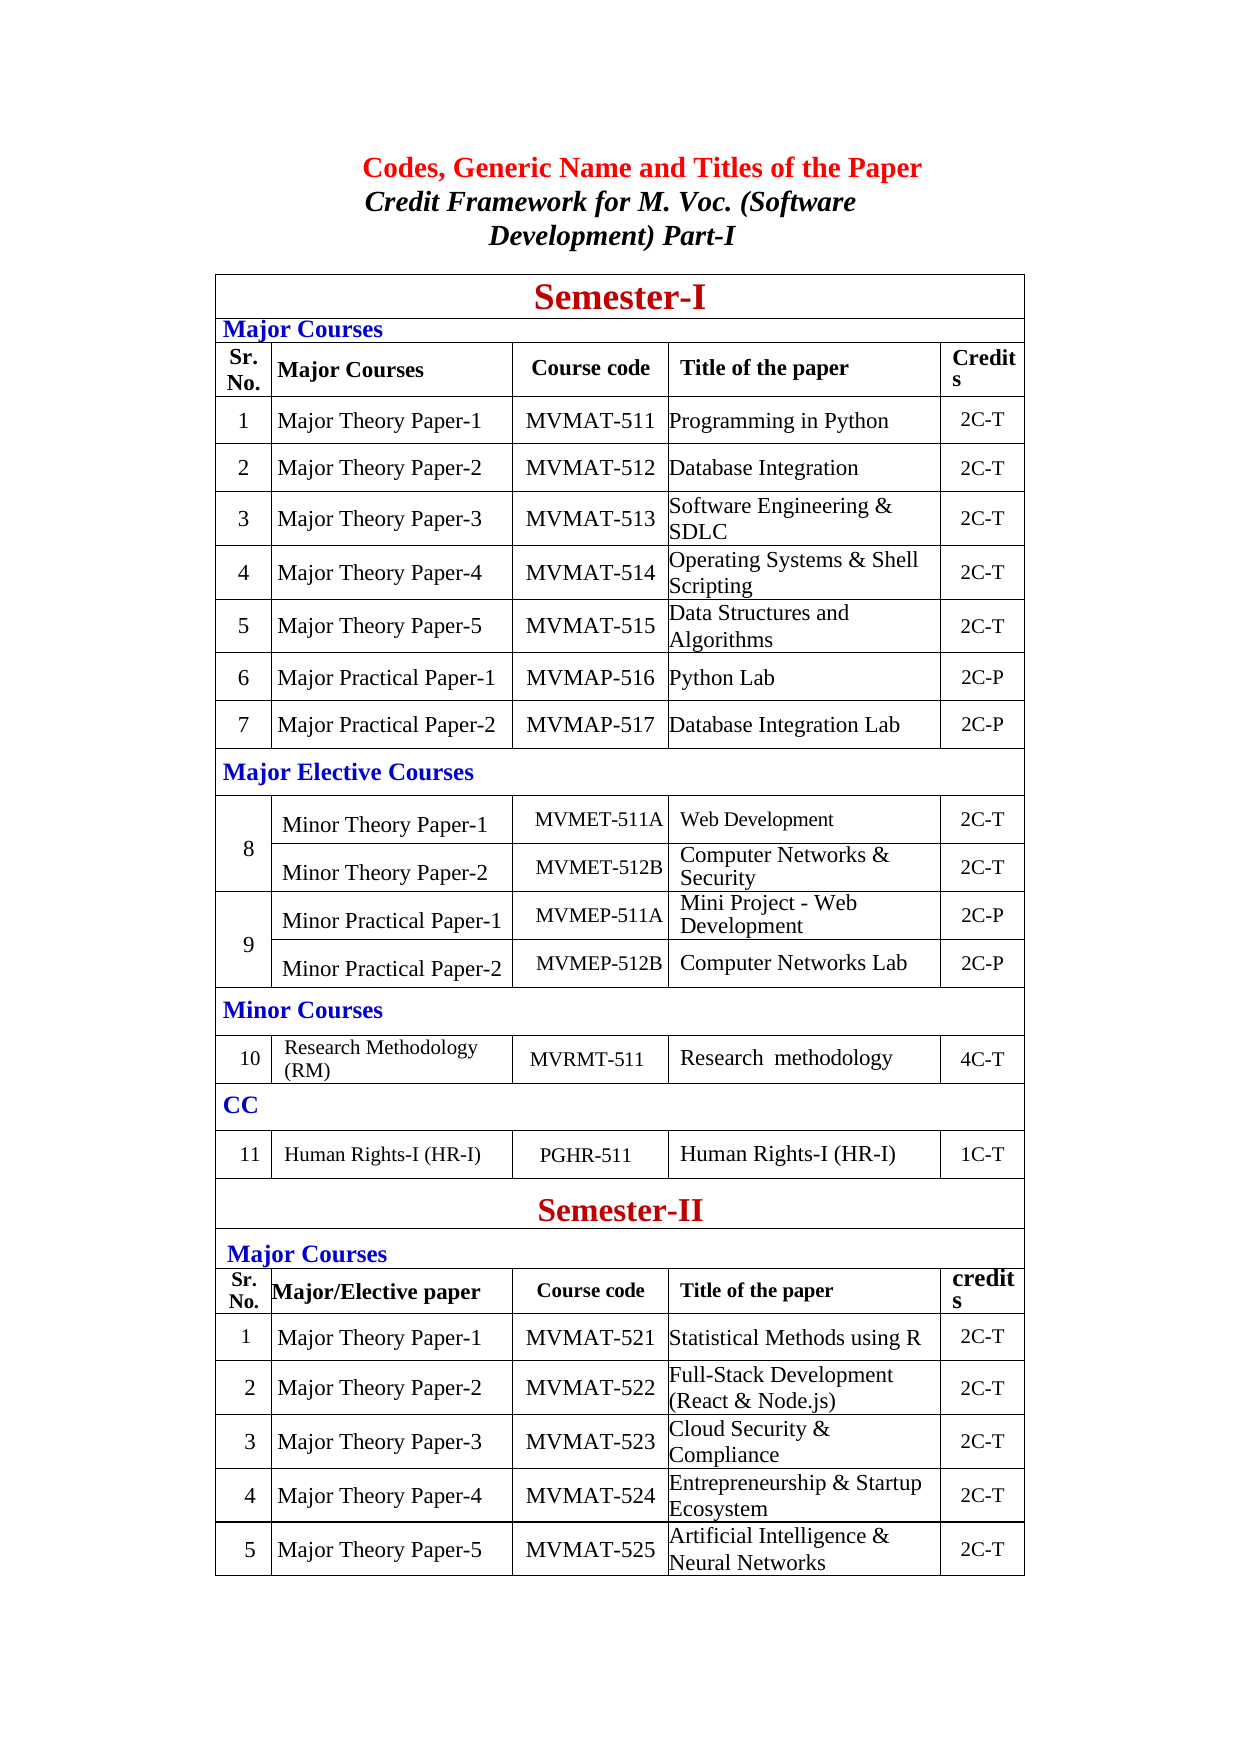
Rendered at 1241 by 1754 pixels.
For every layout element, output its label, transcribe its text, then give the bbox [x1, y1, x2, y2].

table_cell Major/Elective paper [272, 1269, 512, 1313]
table_cell Major Theory Paper-1 [272, 397, 512, 443]
table_cell 8 [216, 796, 271, 891]
table_cell 2C-T [941, 1469, 1024, 1521]
table_cell Major Practical Paper-2 [272, 701, 512, 748]
table_cell Major Theory Paper-2 [272, 1361, 512, 1414]
table_cell 2C-T [941, 796, 1024, 843]
table_cell Semester-II [216, 1179, 1024, 1228]
table_cell MVMAT-521 [513, 1314, 668, 1360]
table_cell 2C-T [941, 844, 1024, 891]
table_cell 2C-T [941, 1523, 1024, 1575]
table_cell Course code [513, 343, 668, 396]
table_cell Python Lab [669, 653, 940, 700]
table_cell MVMAT-524 [513, 1469, 668, 1521]
table_cell Entrepreneurship & Startup Ecosystem [669, 1469, 940, 1521]
table_cell Major Courses [216, 1229, 1024, 1268]
table_cell 4C-T [941, 1036, 1024, 1082]
table_cell Major Theory Paper-5 [272, 1523, 512, 1575]
table_cell Database Integration [669, 444, 940, 491]
table_cell MVMEP-512B [513, 940, 668, 987]
table_cell MVMET-511A [513, 796, 668, 843]
table_cell 3 [216, 492, 271, 545]
table_cell 2C-T [941, 546, 1024, 598]
table_cell Major Theory Paper-2 [272, 444, 512, 491]
table_cell Human Rights-I (HR-I) [669, 1131, 940, 1178]
table_cell Minor Practical Paper-1 [272, 892, 512, 939]
table_cell Minor Theory Paper-1 [272, 796, 512, 843]
table_cell 2C-P [941, 892, 1024, 939]
table_cell Cloud Security & Compliance [669, 1415, 940, 1468]
table_cell 7 [216, 701, 271, 748]
table_cell 2C-T [941, 1314, 1024, 1360]
table_cell 6 [216, 653, 271, 700]
table_cell 9 [216, 892, 271, 987]
table_cell MVMAT-511 [513, 397, 668, 443]
table_cell Computer Networks Lab [669, 940, 940, 987]
table_cell Title of the paper [669, 1269, 940, 1313]
table_cell Minor Practical Paper-2 [272, 940, 512, 987]
table_cell credits [941, 1269, 1024, 1313]
table_cell Sr. No. [216, 343, 271, 396]
table_cell 3 [216, 1415, 271, 1468]
table_cell 5 [216, 600, 271, 652]
table_cell Statistical Methods using R [669, 1314, 940, 1360]
table_cell 2 [216, 444, 271, 491]
table_cell Human Rights-I (HR-I) [272, 1131, 512, 1178]
table_cell MVMAP-517 [513, 701, 668, 748]
table_cell 5 [216, 1523, 271, 1575]
table_cell Credits [941, 343, 1024, 396]
table_cell MVMAP-516 [513, 653, 668, 700]
table_cell MVMET-512B [513, 844, 668, 891]
table_cell 11 [216, 1131, 271, 1178]
table_cell 4 [216, 1469, 271, 1521]
text Credit Framework for M. Voc. (Software Development) Part-I [309, 184, 914, 251]
table_cell Major Theory Paper-1 [272, 1314, 512, 1360]
table_cell 1C-T [941, 1131, 1024, 1178]
table_cell 1 [216, 1314, 271, 1360]
table_cell 2C-T [941, 444, 1024, 491]
table_cell MVMEP-511A [513, 892, 668, 939]
table_cell Data Structures and Algorithms [669, 600, 940, 652]
table_cell Full-Stack Development (React & Node.js) [669, 1361, 940, 1414]
table_cell MVMAT-513 [513, 492, 668, 545]
table_cell Major Theory Paper-4 [272, 546, 512, 598]
table_cell 1 [216, 397, 271, 443]
table_cell Major Theory Paper-3 [272, 492, 512, 545]
table_cell 2 [216, 1361, 271, 1414]
table_cell Major Elective Courses [216, 749, 1024, 795]
text Codes, Generic Name and Titles of the Paper [194, 150, 1090, 183]
table_cell Major Theory Paper-4 [272, 1469, 512, 1521]
table_cell Title of the paper [669, 343, 940, 396]
table_cell Minor Courses [216, 988, 1024, 1034]
table_cell 2C-T [941, 600, 1024, 652]
table_header Semester-I [216, 275, 1024, 318]
table_cell 4 [216, 546, 271, 598]
table_cell Course code [513, 1269, 668, 1313]
table_cell Major Courses [216, 319, 1024, 342]
table_cell Minor Theory Paper-2 [272, 844, 512, 891]
table_cell Operating Systems & Shell Scripting [669, 546, 940, 598]
table_cell 2C-P [941, 653, 1024, 700]
table_cell PGHR-511 [513, 1131, 668, 1178]
table_cell Research Methodology (RM) [272, 1036, 512, 1082]
table_cell Major Theory Paper-5 [272, 600, 512, 652]
table_cell Computer Networks & Security [669, 844, 940, 891]
table_cell Software Engineering & SDLC [669, 492, 940, 545]
table_cell MVRMT-511 [513, 1036, 668, 1082]
table_cell Database Integration Lab [669, 701, 940, 748]
table_cell 2C-T [941, 492, 1024, 545]
table_cell MVMAT-515 [513, 600, 668, 652]
table_cell Research methodology [669, 1036, 940, 1082]
table_cell Artificial Intelligence & Neural Networks [669, 1523, 940, 1575]
table_cell MVMAT-523 [513, 1415, 668, 1468]
table_cell MVMAT-512 [513, 444, 668, 491]
table_cell Major Theory Paper-3 [272, 1415, 512, 1468]
table_cell 10 [216, 1036, 271, 1082]
table_cell MVMAT-525 [513, 1523, 668, 1575]
table_cell Sr. No. [216, 1269, 271, 1313]
table_cell Programming in Python [669, 397, 940, 443]
table_cell Web Development [669, 796, 940, 843]
table_cell MVMAT-514 [513, 546, 668, 598]
table_cell CC [216, 1084, 1024, 1130]
table_cell 2C-T [941, 1361, 1024, 1414]
table_cell 2C-T [941, 1415, 1024, 1468]
table_cell 2C-P [941, 701, 1024, 748]
table_cell Major Practical Paper-1 [272, 653, 512, 700]
table_cell Mini Project - Web Development [669, 892, 940, 939]
table_cell MVMAT-522 [513, 1361, 668, 1414]
table_cell Major Courses [272, 343, 512, 396]
table_cell 2C-T [941, 397, 1024, 443]
table_cell 2C-P [941, 940, 1024, 987]
